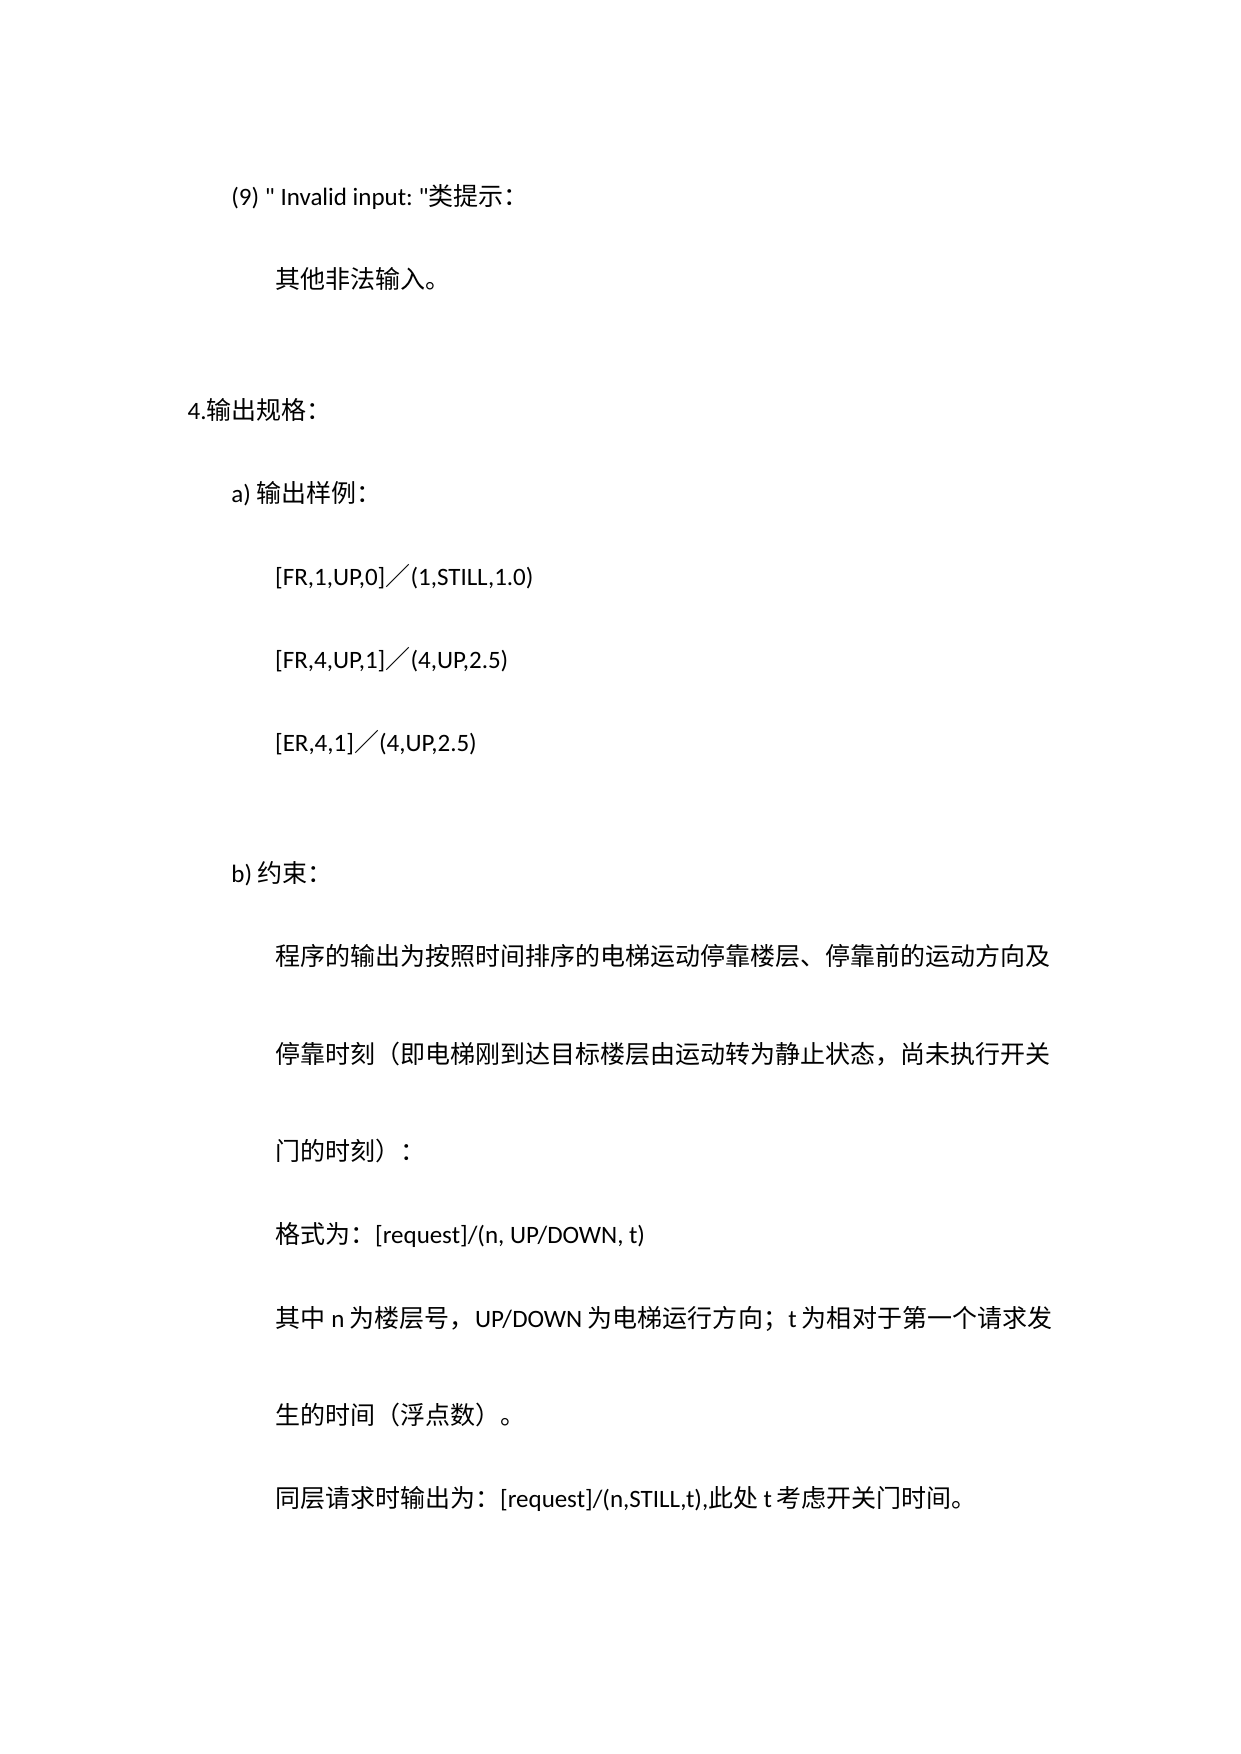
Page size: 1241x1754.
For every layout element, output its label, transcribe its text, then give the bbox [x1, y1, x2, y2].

text [FR,4,UP,1]／(4,UP,2.5) [231, 625, 1053, 690]
text 格式为：[request]/(n, UP/DOWN, t) [231, 1201, 1053, 1266]
text 程序的输出为按照时间排序的电梯运动停靠楼层、停靠前的运动方向及停靠时刻（即电梯刚到达目标楼层由运动转为静止状态，尚未执行开关门的时刻）： [275, 922, 1053, 1182]
text b) 约束： [187, 839, 1053, 904]
text 4.输出规格： [187, 376, 1053, 441]
text 其中 n为楼层号，UP/DOWN为电梯运行方向；t为相对于第一个请求发生的时间（浮点数）。 [275, 1284, 1053, 1446]
text [ER,4,1]／(4,UP,2.5) [231, 708, 1053, 773]
text (9) " Invalid input: "类提示： [187, 162, 1053, 227]
text 其他非法输入。 [187, 245, 1053, 310]
text a) 输出样例： [187, 459, 1053, 524]
text 同层请求时输出为：[request]/(n,STILL,t),此处t考虑开关门时间。 [231, 1464, 1053, 1529]
text [FR,1,UP,0]／(1,STILL,1.0) [187, 542, 1053, 607]
